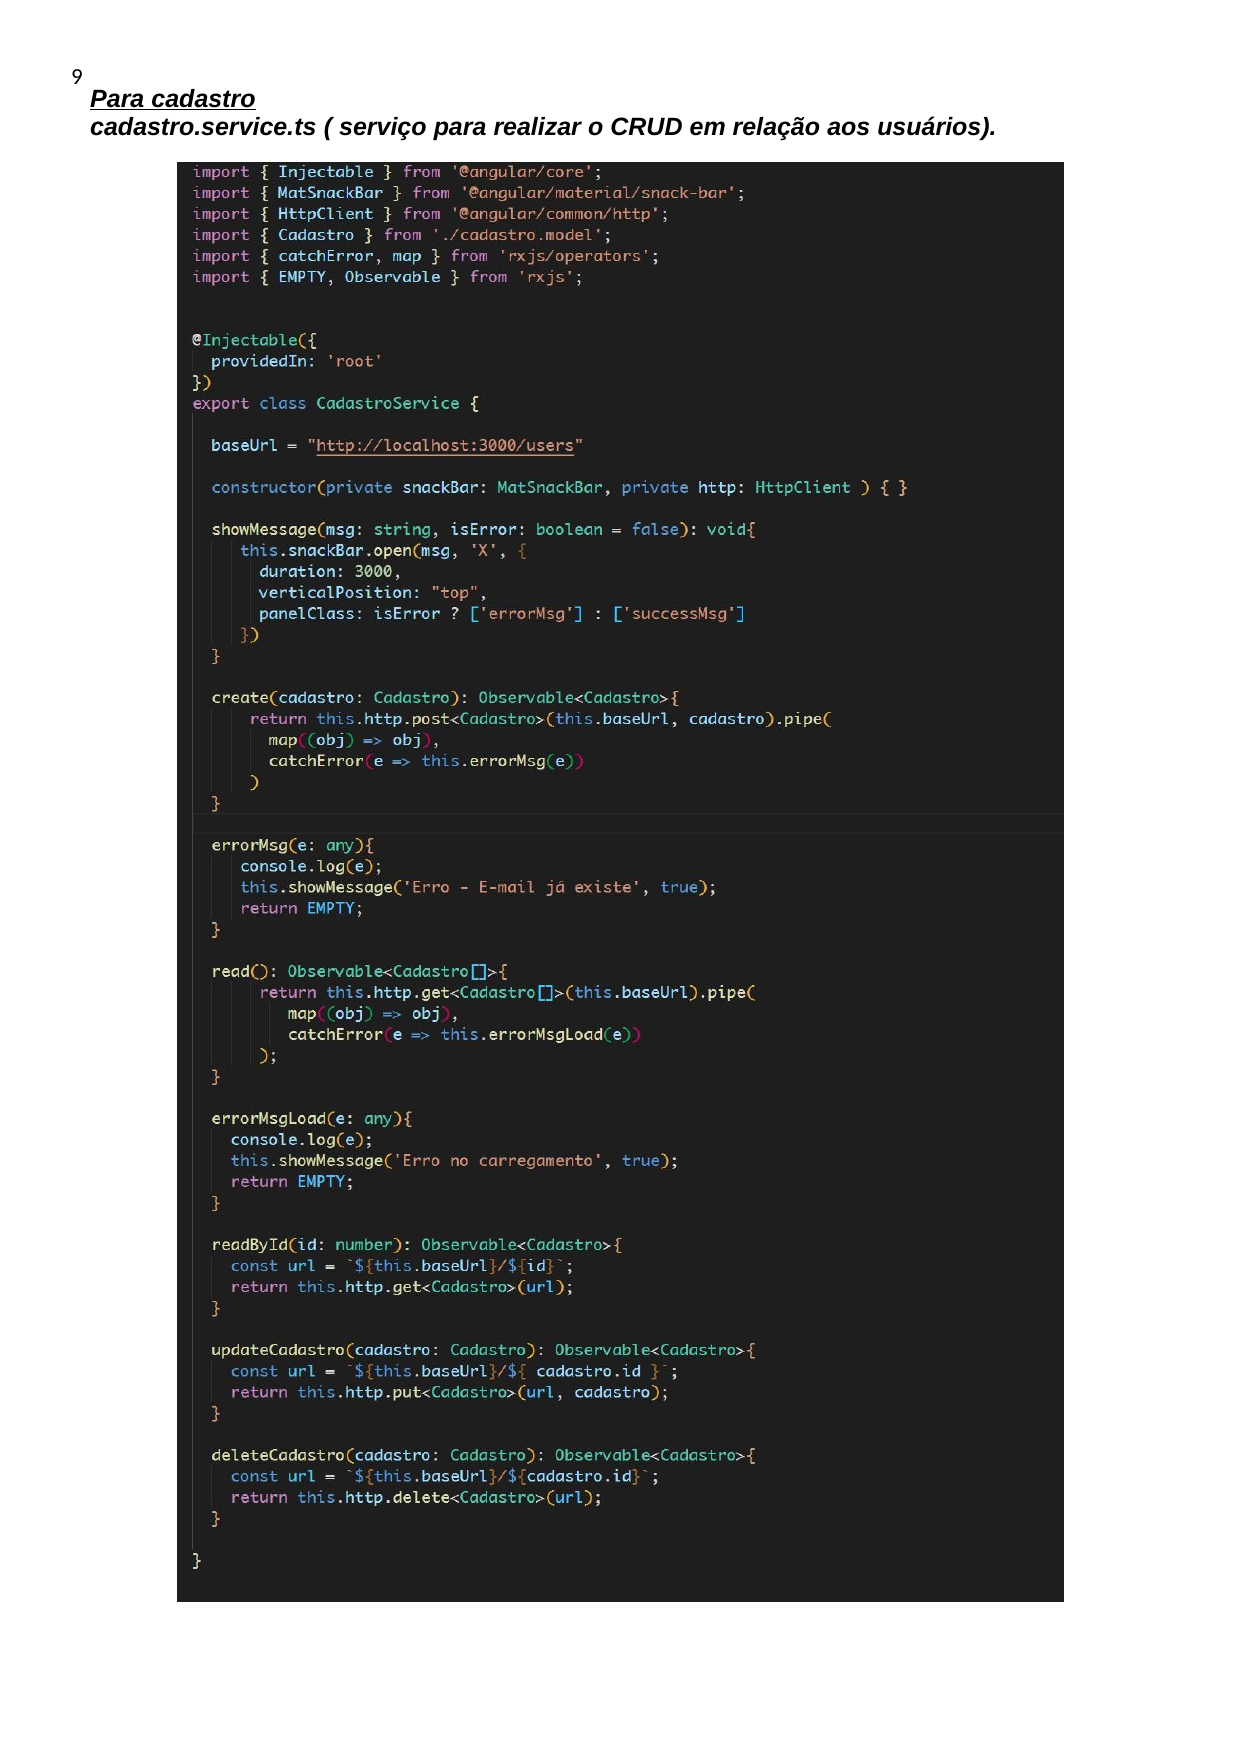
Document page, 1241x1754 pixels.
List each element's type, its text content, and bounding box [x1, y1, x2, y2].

picture [177, 162, 1064, 1602]
text cadastro.service.ts ( serviço para realizar o CRUD em relação aos usuários). [90, 112, 1148, 141]
text Para cadastro [90, 89, 1148, 112]
